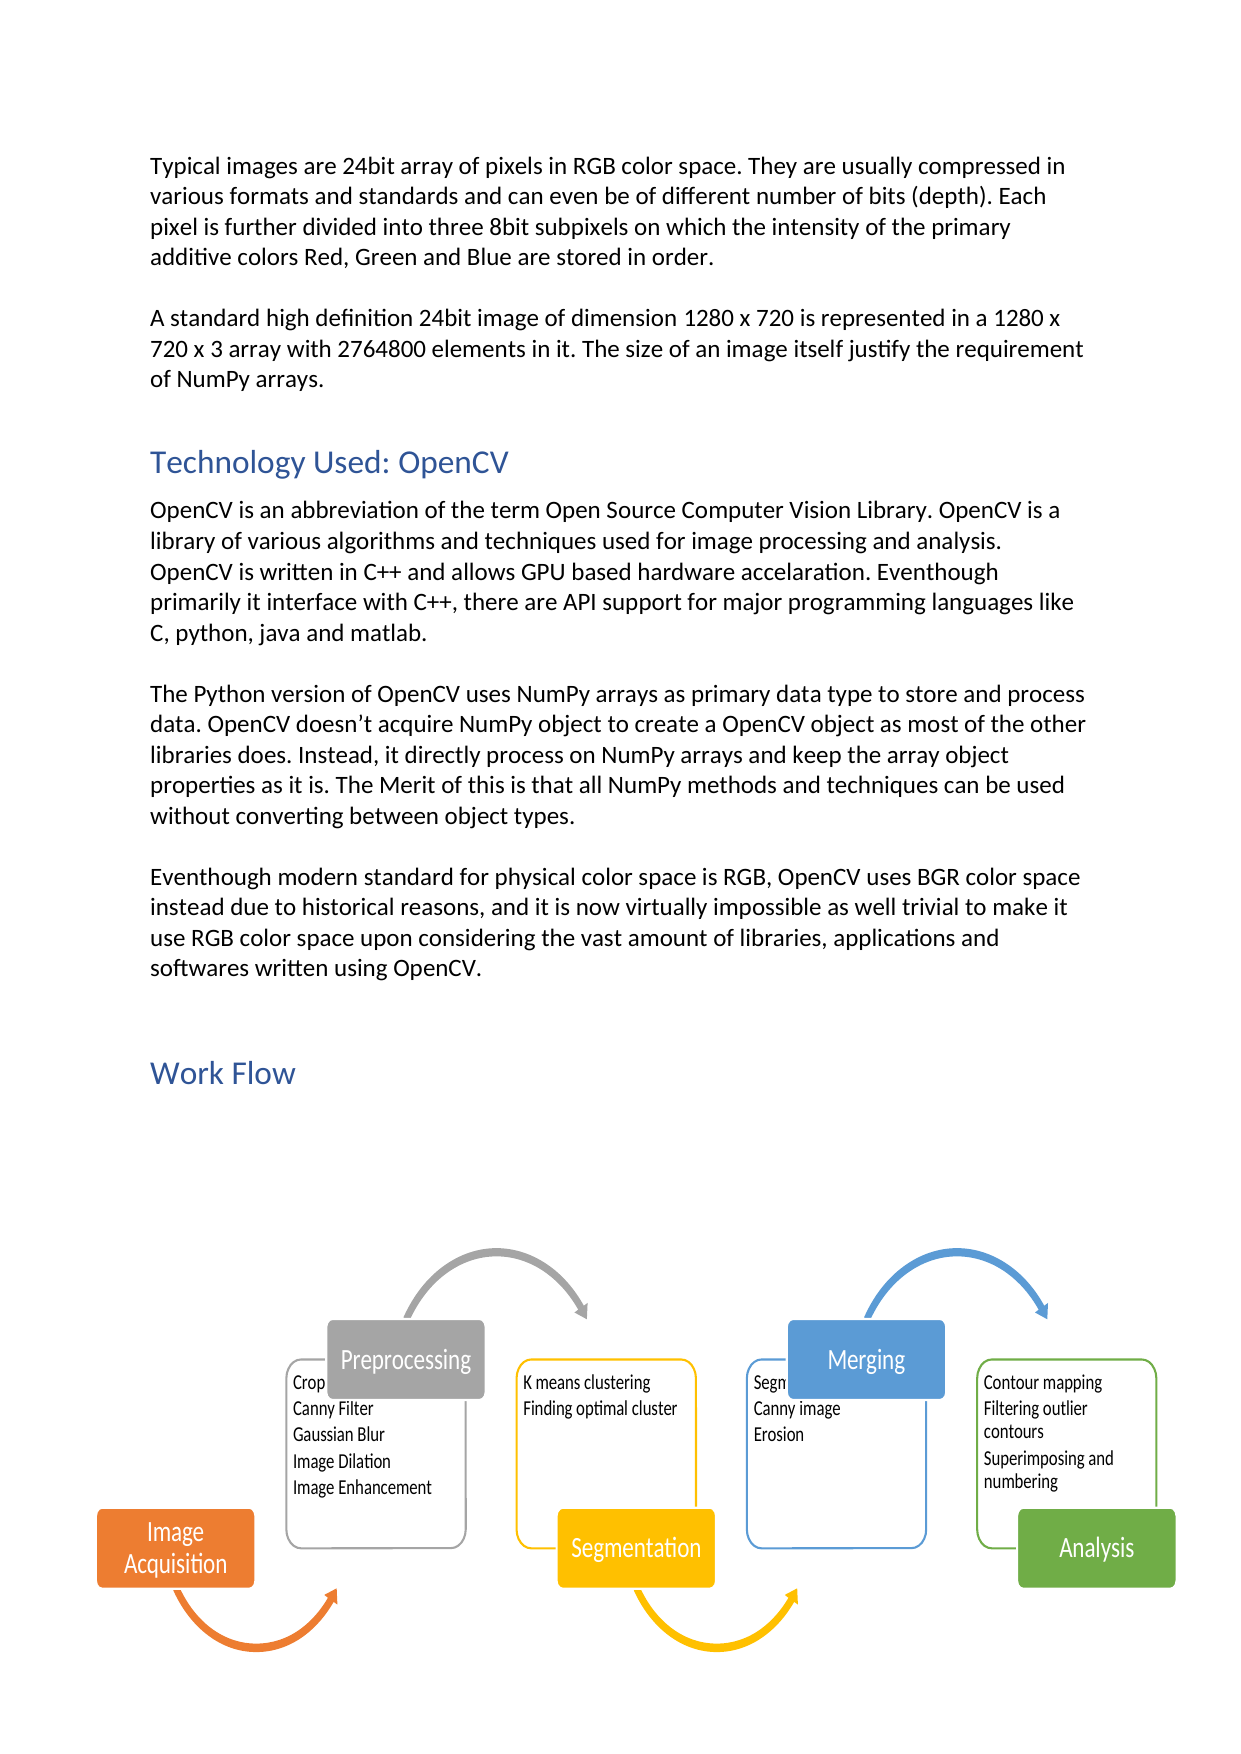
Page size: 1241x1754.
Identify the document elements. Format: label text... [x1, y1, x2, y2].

text OpenCV is an abbreviation of the term Open Source Computer Vision Library. OpenCV is a library of various algorithms and techniques used for image processing and analysis. OpenCV is written in C++ and allows GPU based hardware accelaration. Eventhough primarily it interface with C++, there are API support for major programming languages like C, python, java and matlab. [150, 494, 1090, 647]
text The Python version of OpenCV uses NumPy arrays as primary data type to store and process data. OpenCV doesn’t acquire NumPy object to create a OpenCV object as most of the other libraries does. Instead, it directly process on NumPy arrays and keep the array object properties as it is. The Merit of this is that all NumPy methods and techniques can be used without converting between object types. [150, 678, 1090, 830]
text Eventhough modern standard for physical color space is RGB, OpenCV uses BGR color space instead due to historical reasons, and it is now virtually impossible as well trivial to make it use RGB color space upon considering the vast amount of libraries, applications and softwares written using OpenCV. [150, 861, 1090, 983]
subtitle Technology Used: OpenCV [150, 441, 1090, 482]
text A standard high definition 24bit image of dimension 1280 x 720 is represented in a 1280 x 720 x 3 array with 2764800 elements in it. The size of an image itself justify the requirement of NumPy arrays. [150, 303, 1090, 394]
subtitle Work Flow [150, 1052, 1090, 1093]
text Typical images are 24bit array of pixels in RGB color space. They are usually compressed in various formats and standards and can even be of different number of bits (depth). Each pixel is further divided into three 8bit subpixels on which the intensity of the primary additive colors Red, Green and Blue are stored in order. [150, 150, 1090, 272]
